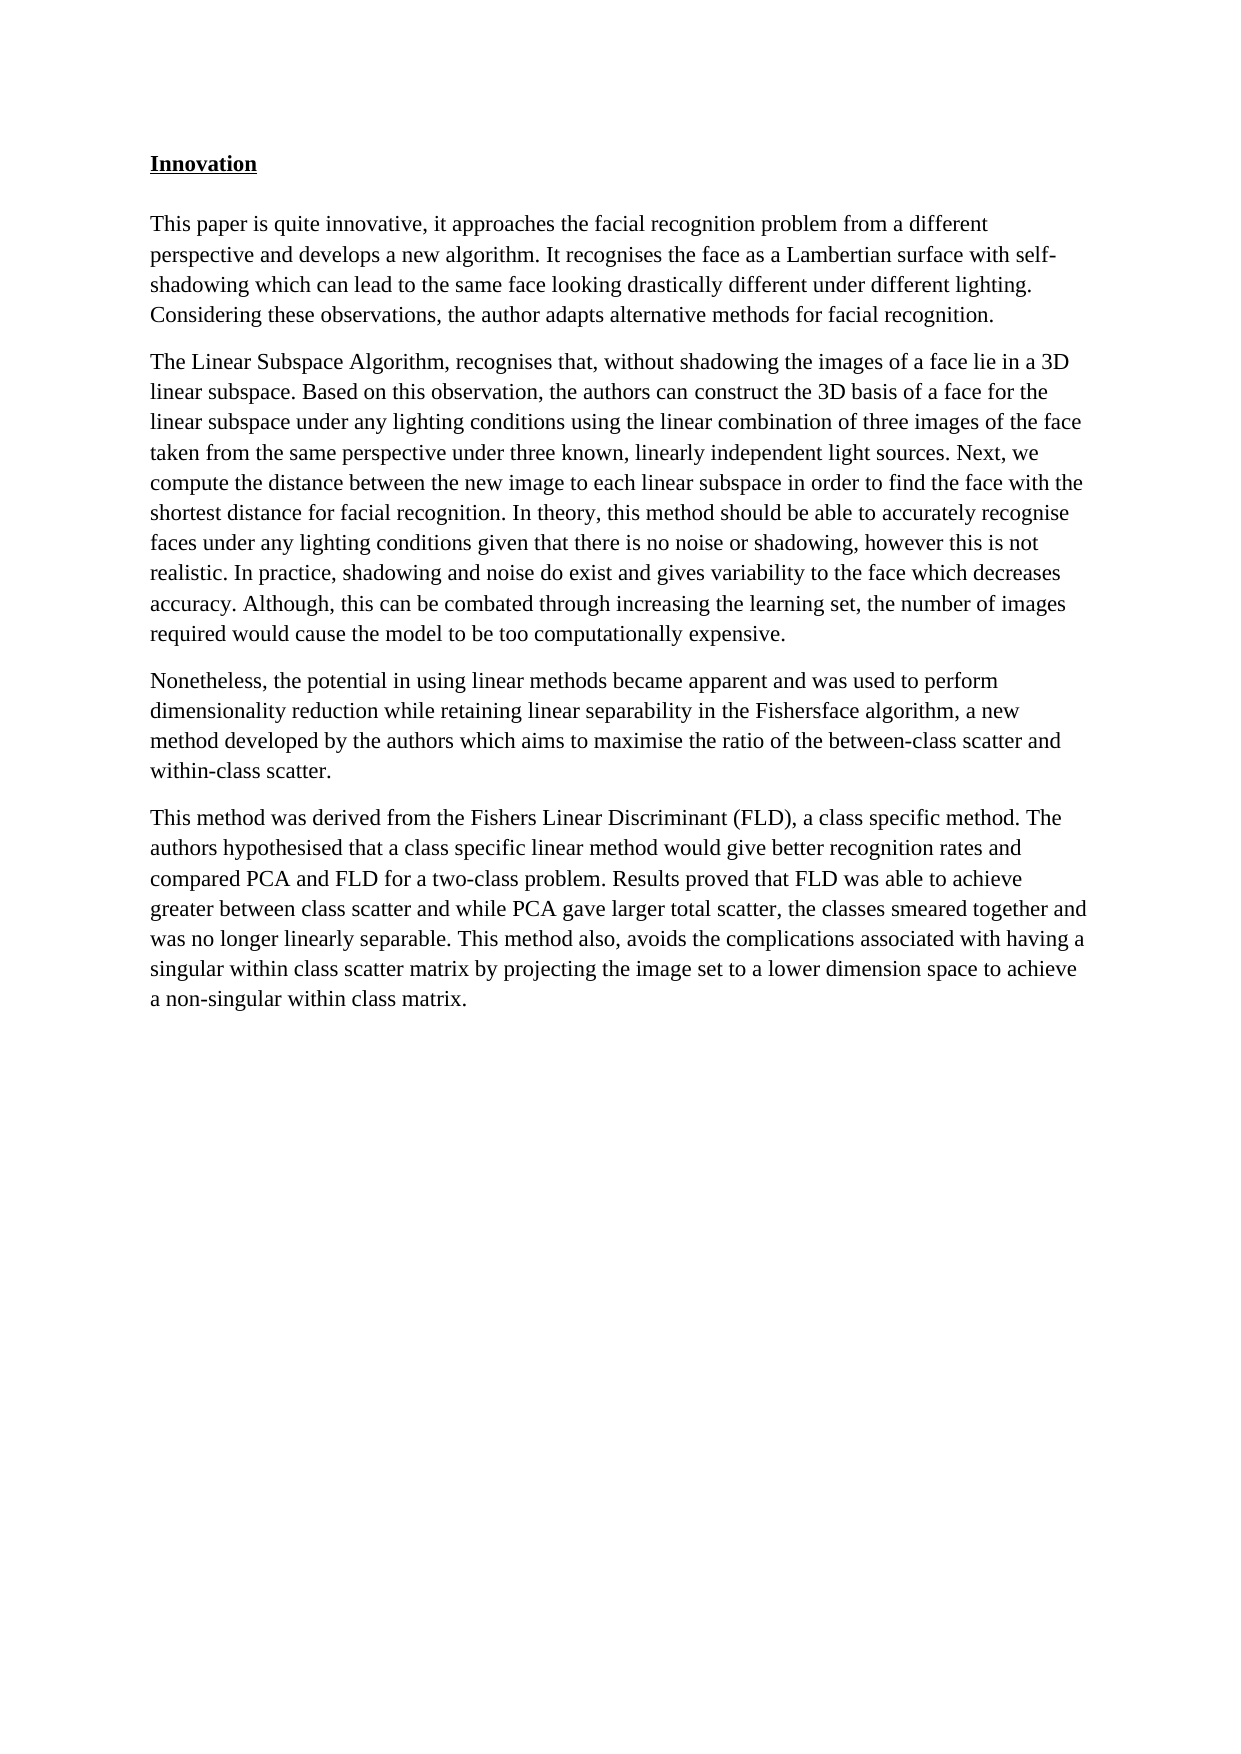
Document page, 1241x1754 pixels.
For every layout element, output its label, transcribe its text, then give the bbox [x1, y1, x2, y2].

text Innovation [150, 150, 1090, 176]
text Nonetheless, the potential in using linear methods became apparent and was used to perform dimensionality reduction while retaining linear separability in the Fishersface algorithm, a new method developed by the authors which aims to maximise the ratio of the between-class scatter and within-class scatter. [150, 667, 1090, 784]
text This paper is quite innovative, it approaches the facial recognition problem from a different perspective and develops a new algorithm. It recognises the face as a Lambertian surface with self-shadowing which can lead to the same face looking drastically different under different lighting. Considering these observations, the author adapts alternative methods for facial recognition. [150, 210, 1090, 327]
text This method was derived from the Fishers Linear Discriminant (FLD), a class specific method. The authors hypothesised that a class specific linear method would give better recognition rates and compared PCA and FLD for a two-class problem. Results proved that FLD was able to achieve greater between class scatter and while PCA gave larger total scatter, the classes smeared together and was no longer linearly separable. This method also, avoids the complications associated with having a singular within class scatter matrix by projecting the image set to a lower dimension space to achieve a non-singular within class matrix. [150, 804, 1090, 1012]
text The Linear Subspace Algorithm, recognises that, without shadowing the images of a face lie in a 3D linear subspace. Based on this observation, the authors can construct the 3D basis of a face for the linear subspace under any lighting conditions using the linear combination of three images of the face taken from the same perspective under three known, linearly independent light sources. Next, we compute the distance between the new image to each linear subspace in order to find the face with the shortest distance for facial recognition. In theory, this method should be able to accurately recognise faces under any lighting conditions given that there is no noise or shadowing, however this is not realistic. In practice, shadowing and noise do exist and gives variability to the face which decreases accuracy. Although, this can be combated through increasing the learning set, the number of images required would cause the model to be too computationally expensive. [150, 348, 1090, 646]
